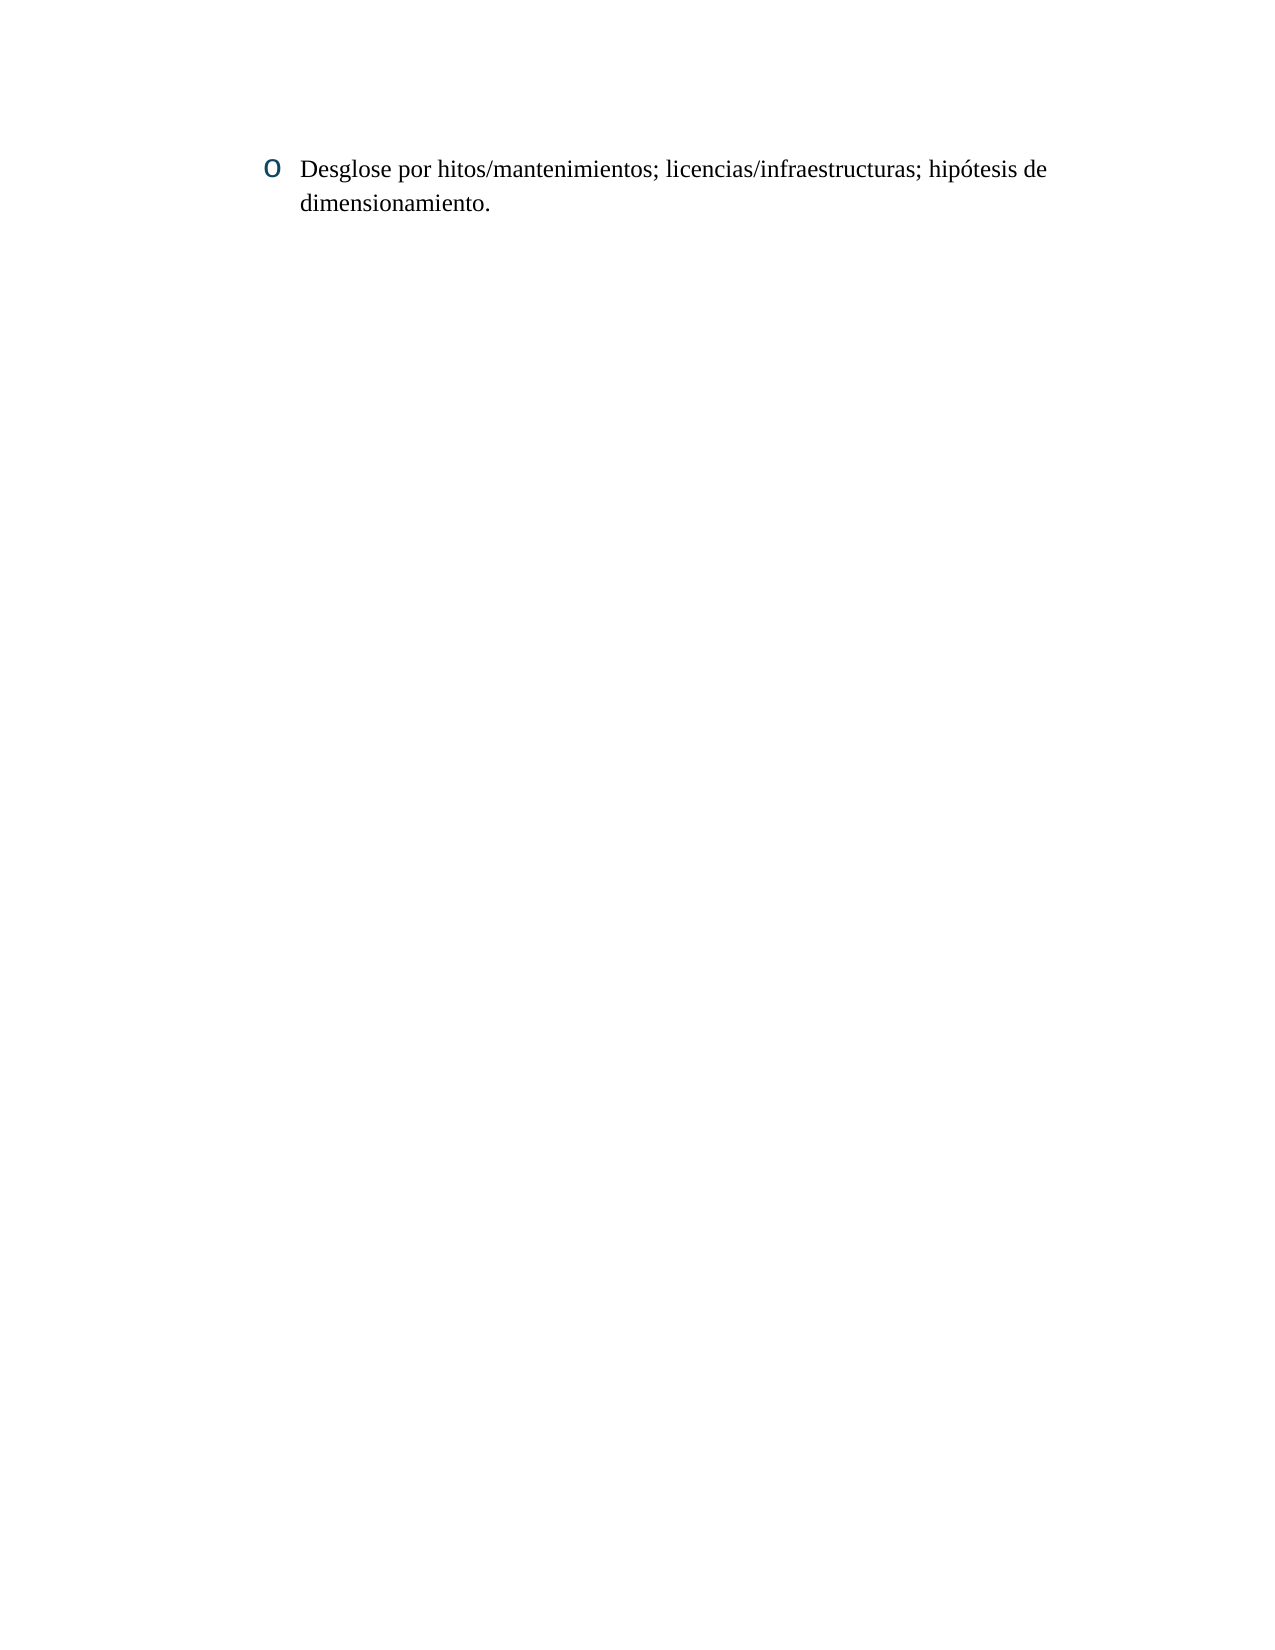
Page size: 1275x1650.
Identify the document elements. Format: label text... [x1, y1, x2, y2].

list Desglose por hitos/mantenimientos; licencias/infraestructuras; hipótesis de dimensionamiento. [262, 150, 1125, 217]
